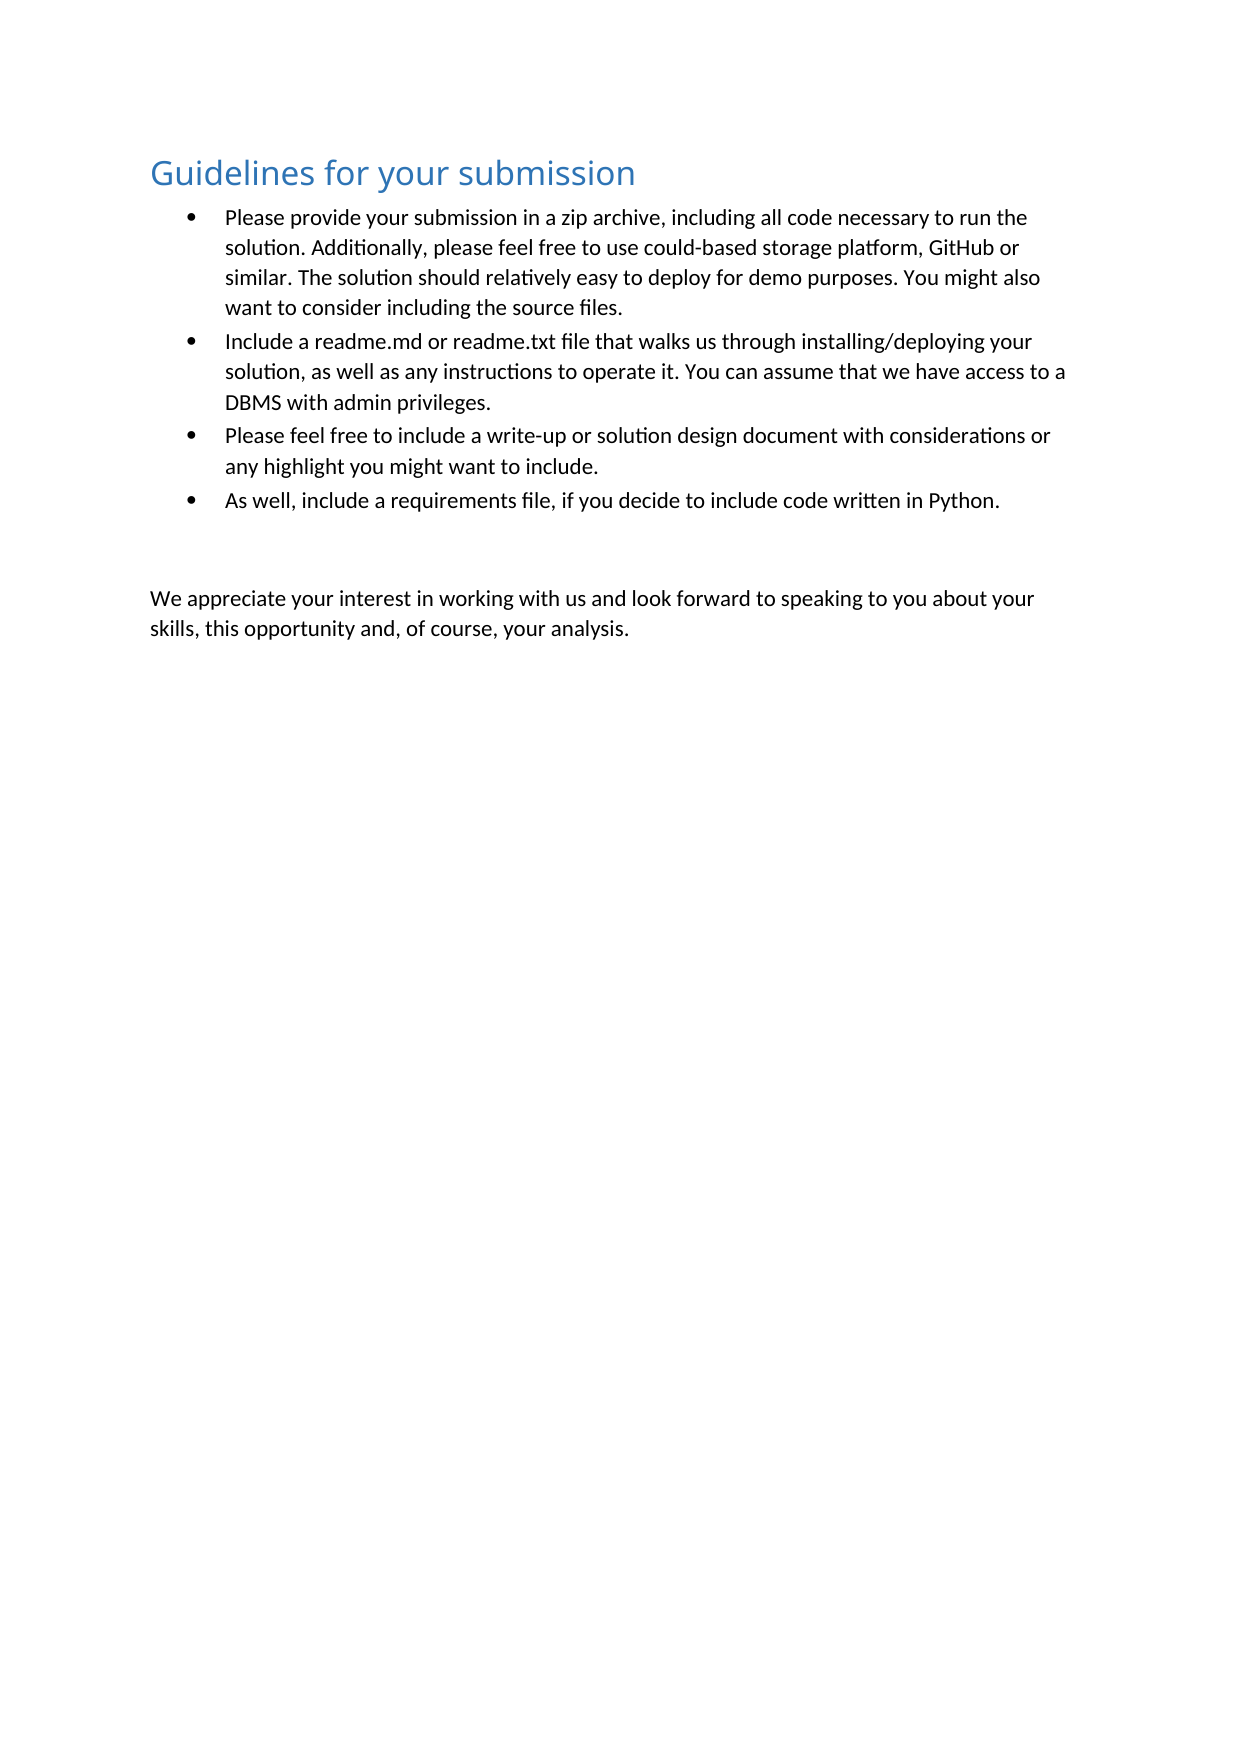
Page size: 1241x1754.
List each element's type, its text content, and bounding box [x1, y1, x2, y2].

list Please provide your submission in a zip archive, including all code necessary to run the solution. Additionally, please feel free to use could-based storage platform, GitHub or similar. The solution should relatively easy to deploy for demo purposes. You might also want to consider including the source files. [187, 203, 1090, 321]
list Include a readme.md or readme.txt file that walks us through installing/deploying your solution, as well as any instructions to operate it. You can assume that we have access to a DBMS with admin privileges. [187, 327, 1090, 416]
list As well, include a requirements file, if you decide to include code written in Python. [187, 486, 1090, 514]
subtitle Guidelines for your submission [150, 150, 1090, 195]
text We appreciate your interest in working with us and look forward to speaking to you about your skills, this opportunity and, of course, your analysis. [150, 584, 1090, 642]
list Please feel free to include a write-up or solution design document with considerations or any highlight you might want to include. [187, 422, 1090, 480]
